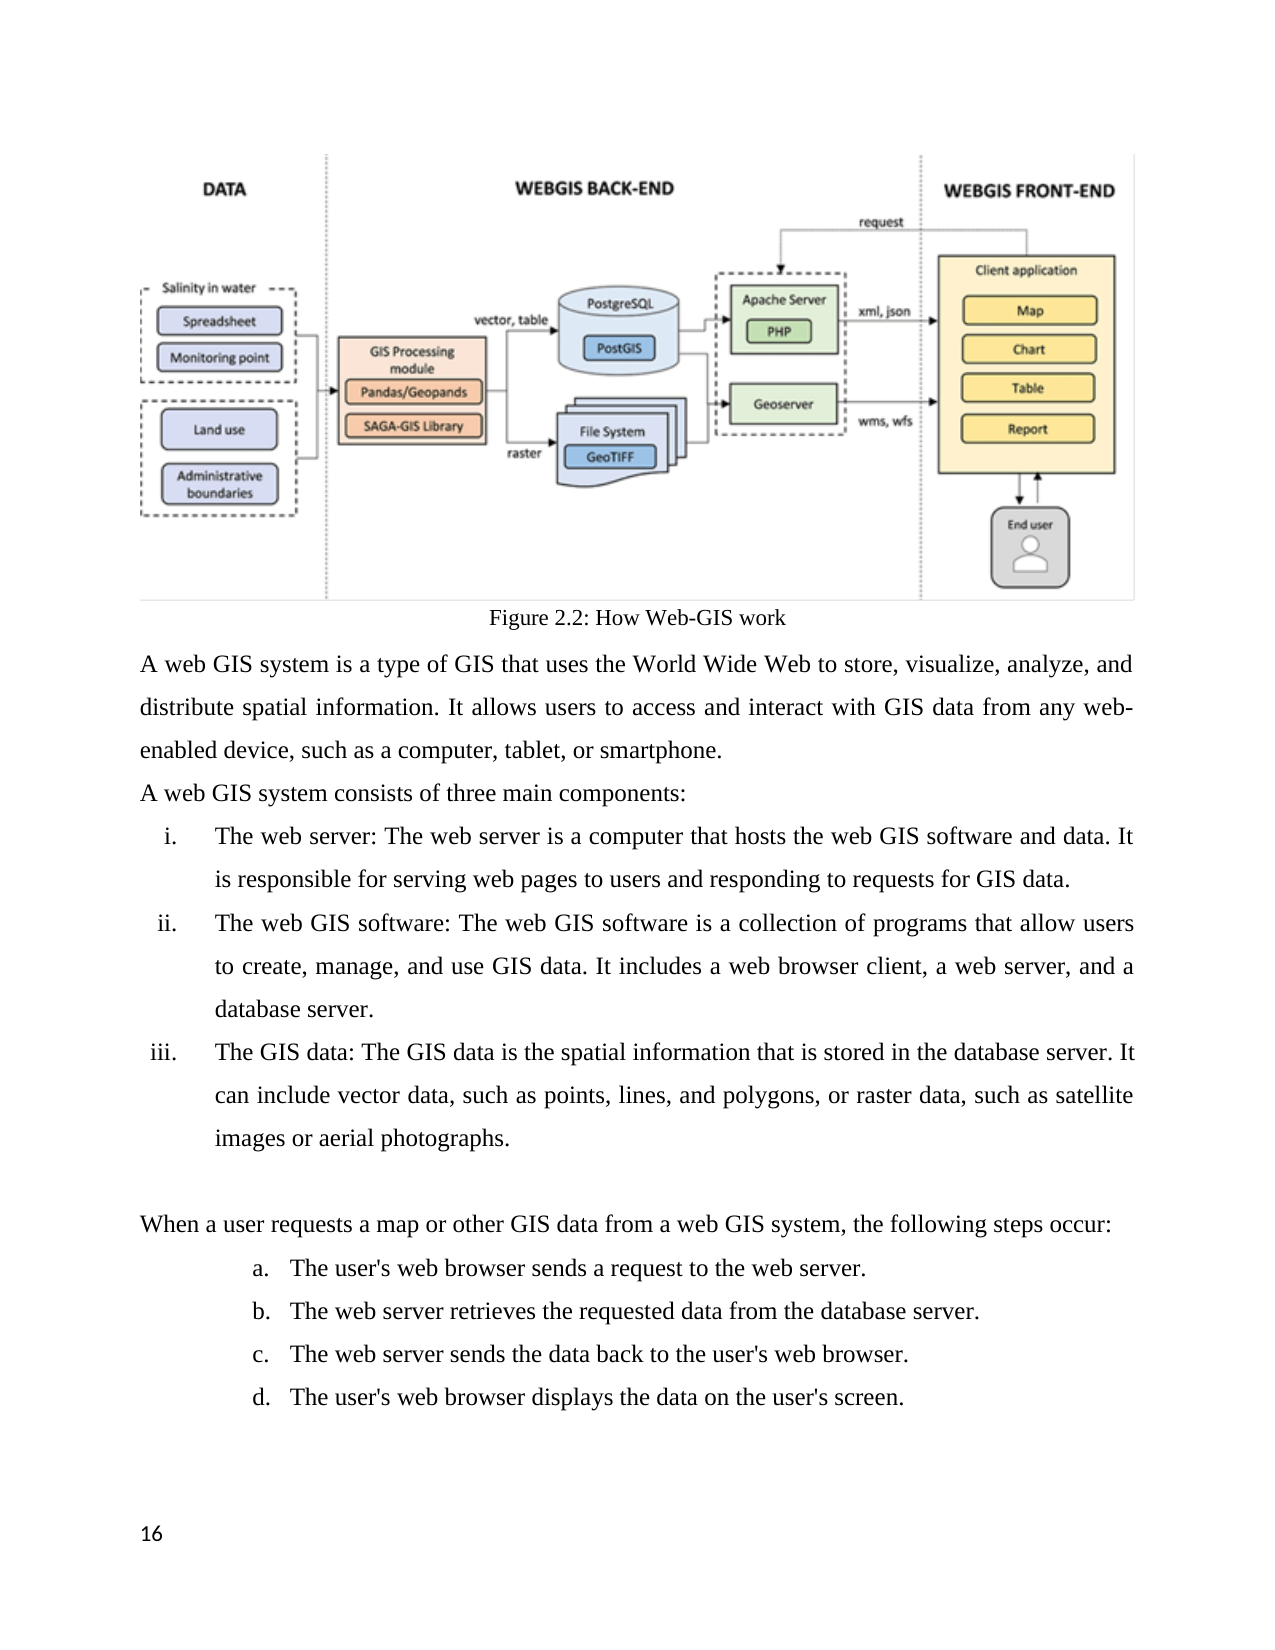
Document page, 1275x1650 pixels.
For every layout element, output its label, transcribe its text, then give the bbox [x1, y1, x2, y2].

picture [140, 154, 1136, 602]
list The GIS data: The GIS data is the spatial information that is stored in the database server. It can include vector data, such as points, lines, and polygons, or raster data, such as satellite images or aerial photographs. [177, 1037, 1135, 1152]
list The web server sends the data back to the user's web browser. [252, 1339, 1135, 1368]
text A web GIS system is a type of GIS that uses the World Wide Web to store, visualize, analyze, and distribute spatial information. It allows users to access and interact with GIS data from any web-enabled device, such as a computer, tablet, or smartphone. [139, 649, 1135, 764]
text When a user requests a map or other GIS data from a web GIS system, the following steps occur: [139, 1209, 1135, 1238]
list The user's web browser displays the data on the user's screen. [252, 1382, 1135, 1411]
list The web server retrieves the requested data from the database server. [252, 1296, 1135, 1324]
text A web GIS system consists of three main components: [139, 778, 1135, 807]
list The web GIS software: The web GIS software is a collection of programs that allow users to create, manage, and use GIS data. It includes a web browser client, a web server, and a database server. [177, 908, 1135, 1023]
list The web server: The web server is a computer that hosts the web GIS software and data. It is responsible for serving web pages to users and responding to requests for GIS data. [177, 821, 1135, 893]
list The user's web browser sends a request to the web server. [252, 1253, 1135, 1281]
